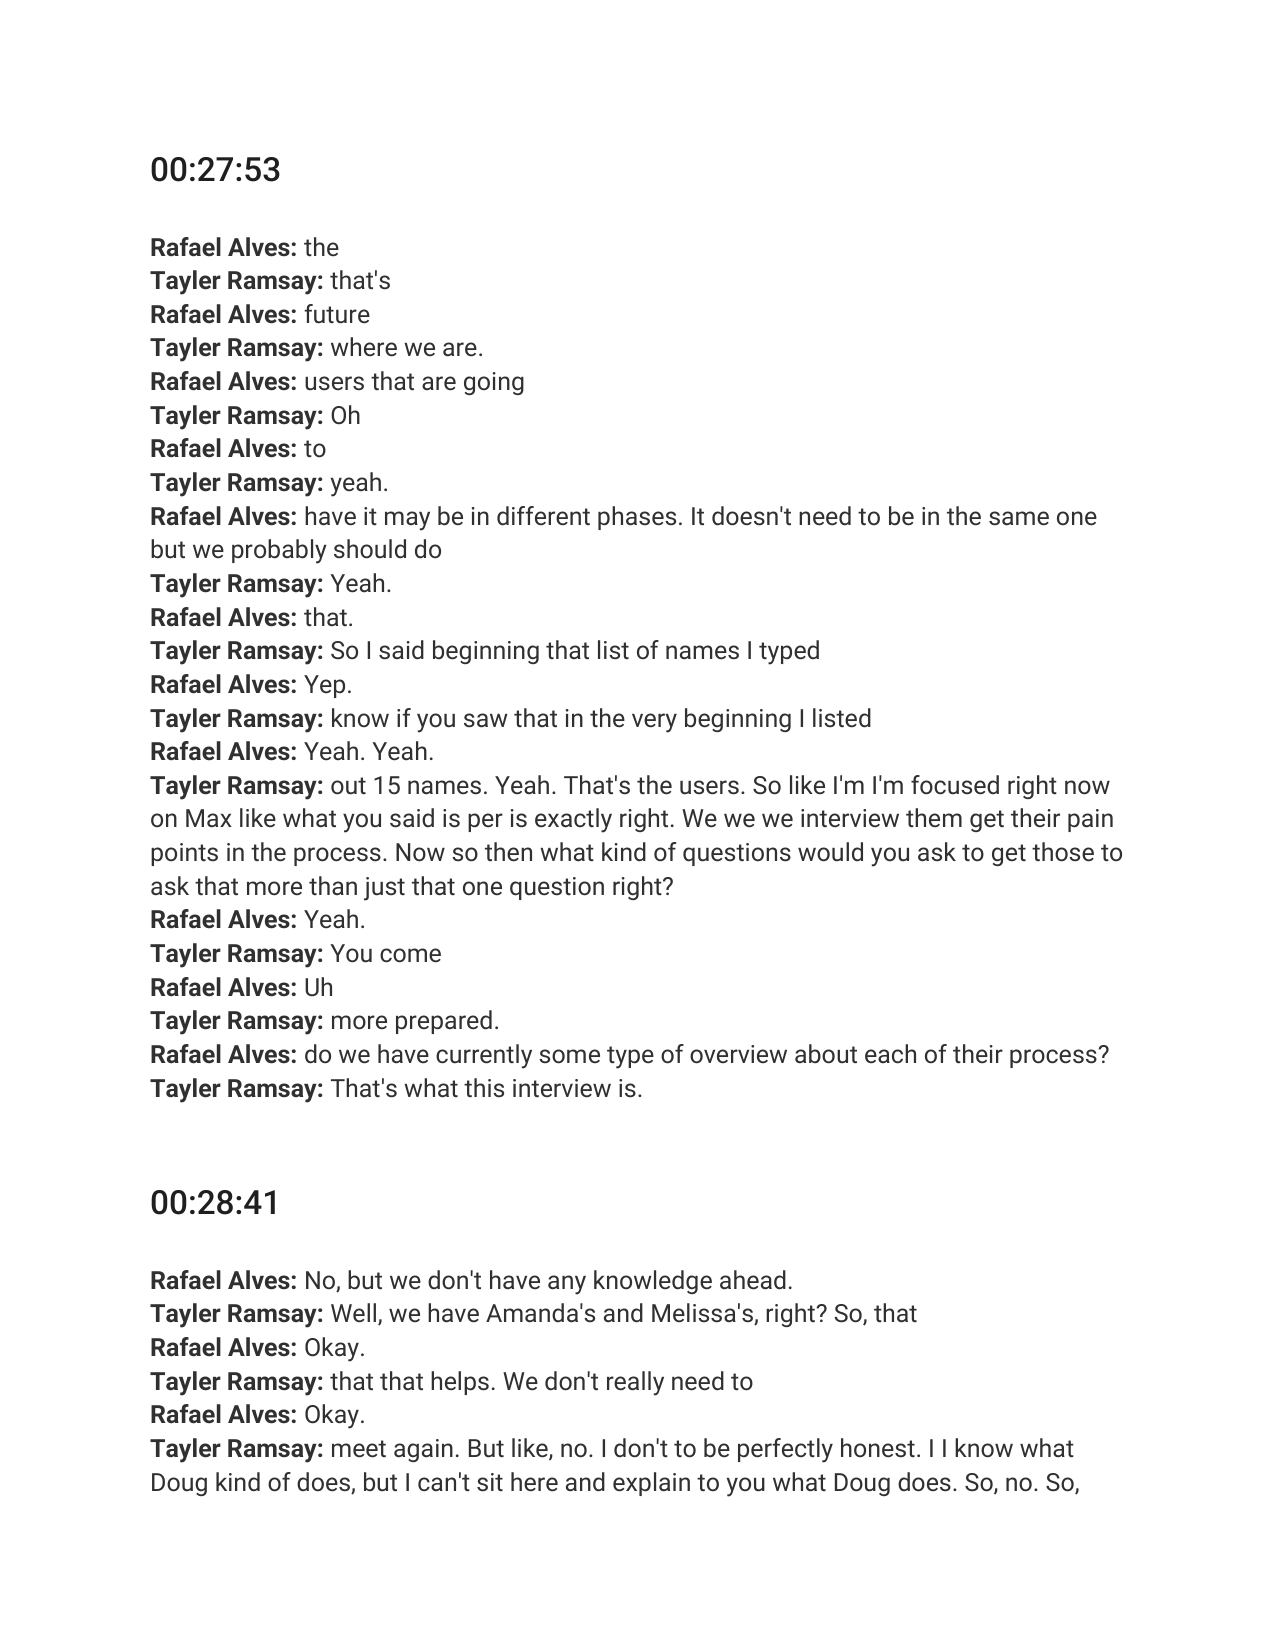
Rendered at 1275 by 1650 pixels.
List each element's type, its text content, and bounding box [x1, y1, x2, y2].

text Rafael Alves: the Tayler Ramsay: that's Rafael Alves: future Tayler Ramsay: where we are. Rafael Alves: users that are going Tayler Ramsay: Oh Rafael Alves: to Tayler Ramsay: yeah. Rafael Alves: have it may be in different phases. It doesn't need to be in the same one but we probably should do Tayler Ramsay: Yeah. Rafael Alves: that. Tayler Ramsay: So I said beginning that list of names I typed Rafael Alves: Yep. Tayler Ramsay: know if you saw that in the very beginning I listed Rafael Alves: Yeah. Yeah. Tayler Ramsay: out 15 names. Yeah. That's the users. So like I'm I'm focused right now on Max like what you said is per is exactly right. We we we interview them get their pain points in the process. Now so then what kind of questions would you ask to get those to ask that more than just that one question right? Rafael Alves: Yeah. Tayler Ramsay: You come Rafael Alves: Uh Tayler Ramsay: more prepared. Rafael Alves: do we have currently some type of overview about each of their process? Tayler Ramsay: That's what this interview is. [150, 199, 1125, 1170]
subtitle 00:27:53 [150, 150, 1125, 189]
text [150, 1232, 1125, 1497]
subtitle 00:28:41 [150, 1183, 1125, 1222]
